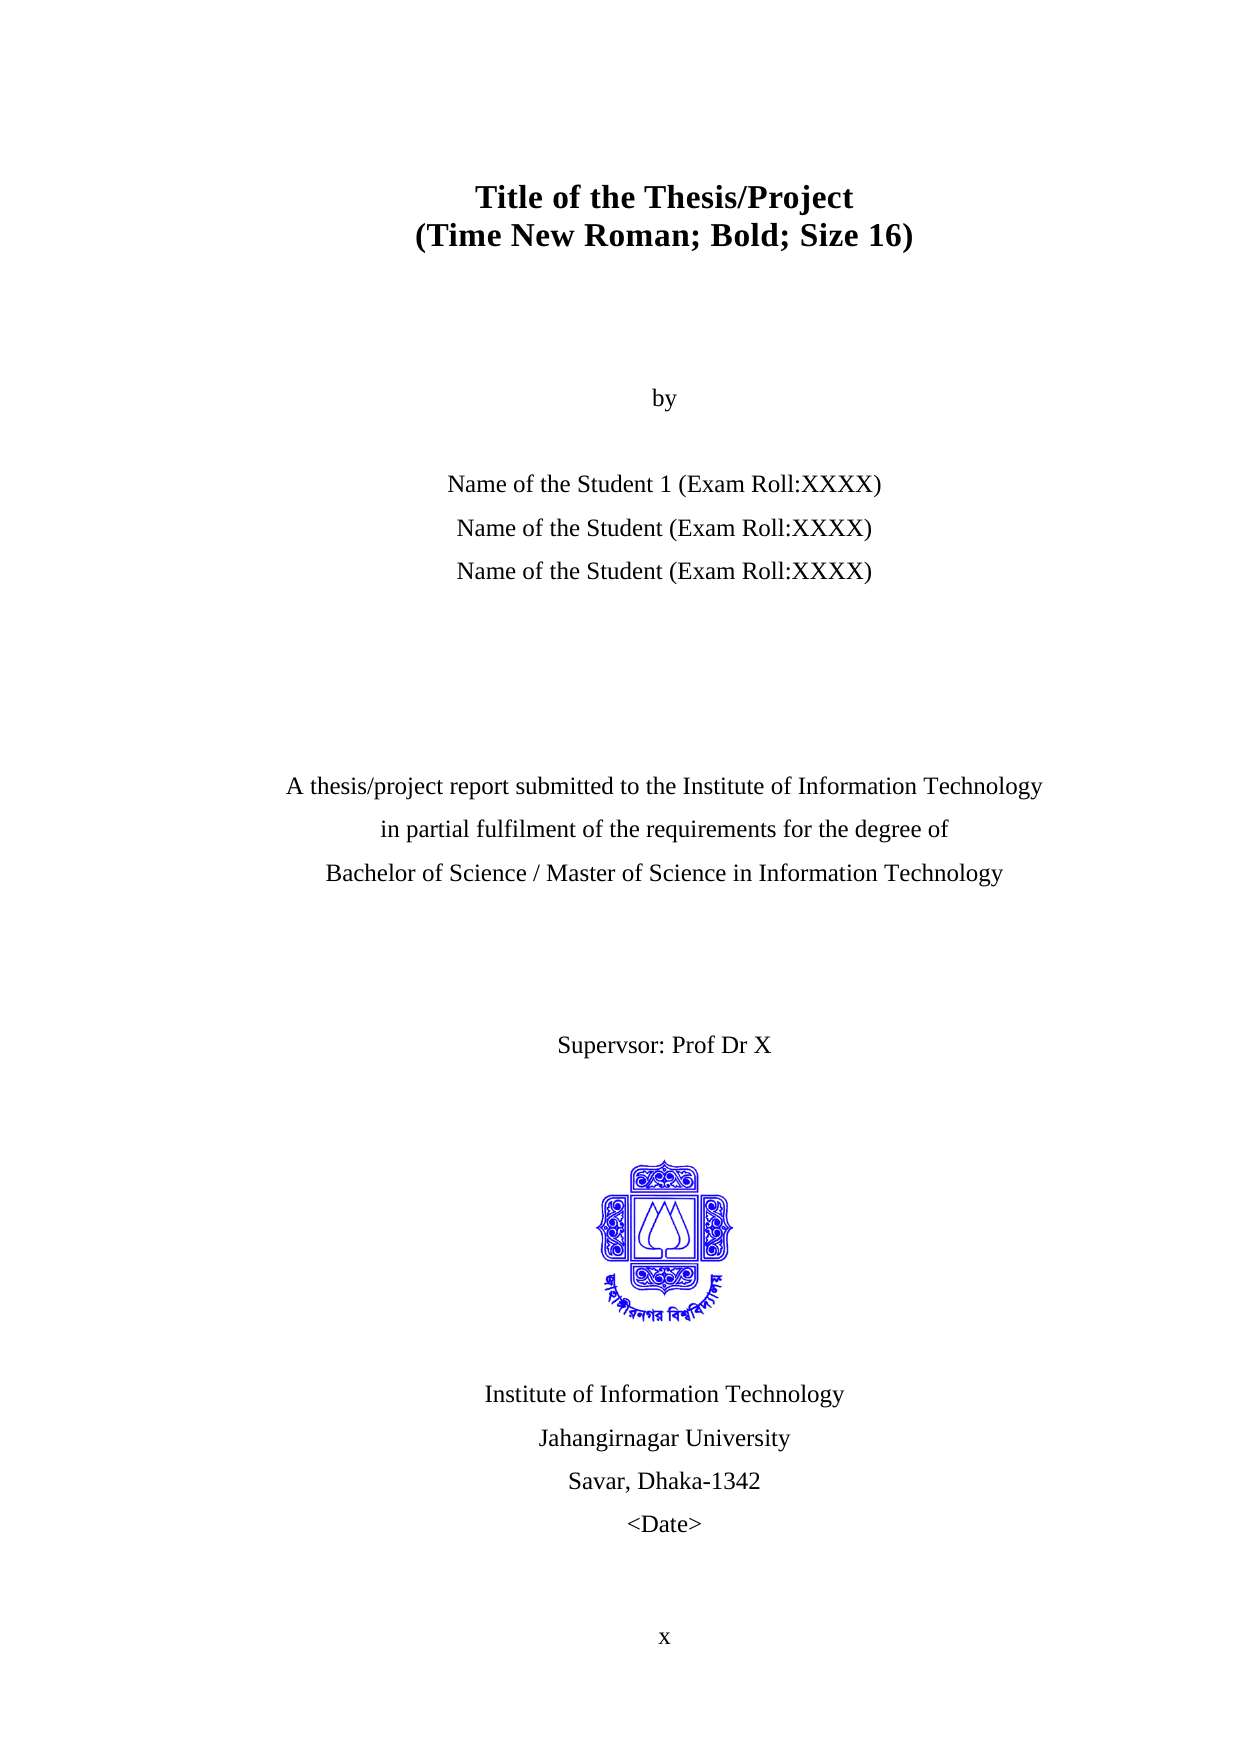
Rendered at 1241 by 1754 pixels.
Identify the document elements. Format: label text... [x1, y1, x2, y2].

text Name of the Student (Exam Roll:XXXX) [236, 556, 1092, 584]
text in partial fulfilment of the requirements for the degree of [236, 814, 1092, 843]
text <Date> [236, 1509, 1092, 1538]
text A thesis/project report submitted to the Institute of Information Technology [236, 771, 1092, 800]
title (Time New Roman; Bold; Size 16) [236, 216, 1092, 254]
picture [595, 1159, 734, 1322]
text Name of the Student (Exam Roll:XXXX) [236, 513, 1092, 541]
text Name of the Student 1 (Exam Roll:XXXX) [236, 469, 1092, 498]
text Jahangirnagar University [236, 1423, 1092, 1451]
text Supervsor: Prof Dr X [236, 1030, 1092, 1059]
text Bachelor of Science / Master of Science in Information Technology [236, 858, 1092, 886]
text by [236, 383, 1092, 412]
text Savar, Dhaka-1342 [236, 1466, 1092, 1494]
text Institute of Information Technology [236, 1379, 1092, 1408]
title Title of the Thesis/Project [236, 177, 1092, 216]
